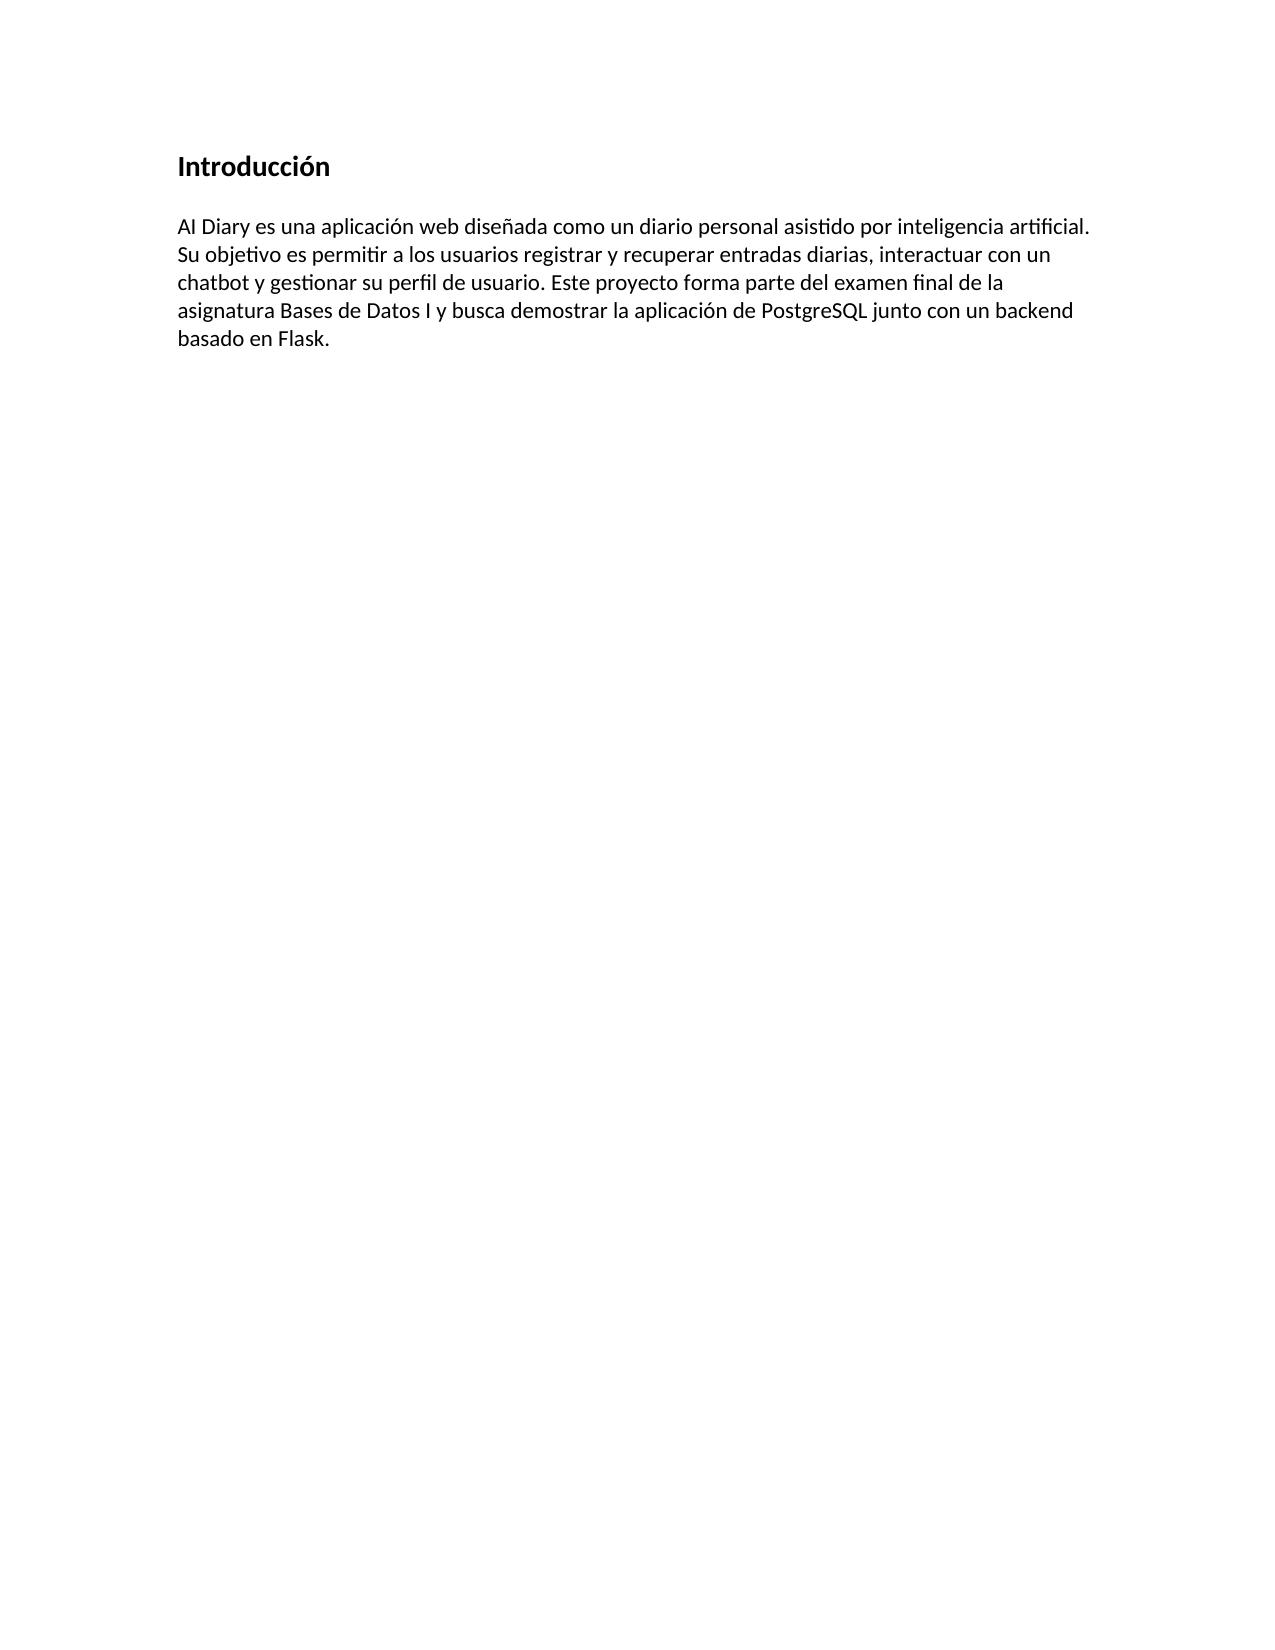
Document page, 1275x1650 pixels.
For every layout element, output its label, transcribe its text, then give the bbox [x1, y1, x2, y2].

text AI Diary es una aplicación web diseñada como un diario personal asistido por inteligencia artificial. Su objetivo es permitir a los usuarios registrar y recuperar entradas diarias, interactuar con un chatbot y gestionar su perfil de usuario. Este proyecto forma parte del examen final de la asignatura Bases de Datos I y busca demostrar la aplicación de PostgreSQL junto con un backend basado en Flask. [177, 212, 1098, 352]
subtitle Introducción [177, 148, 1098, 183]
